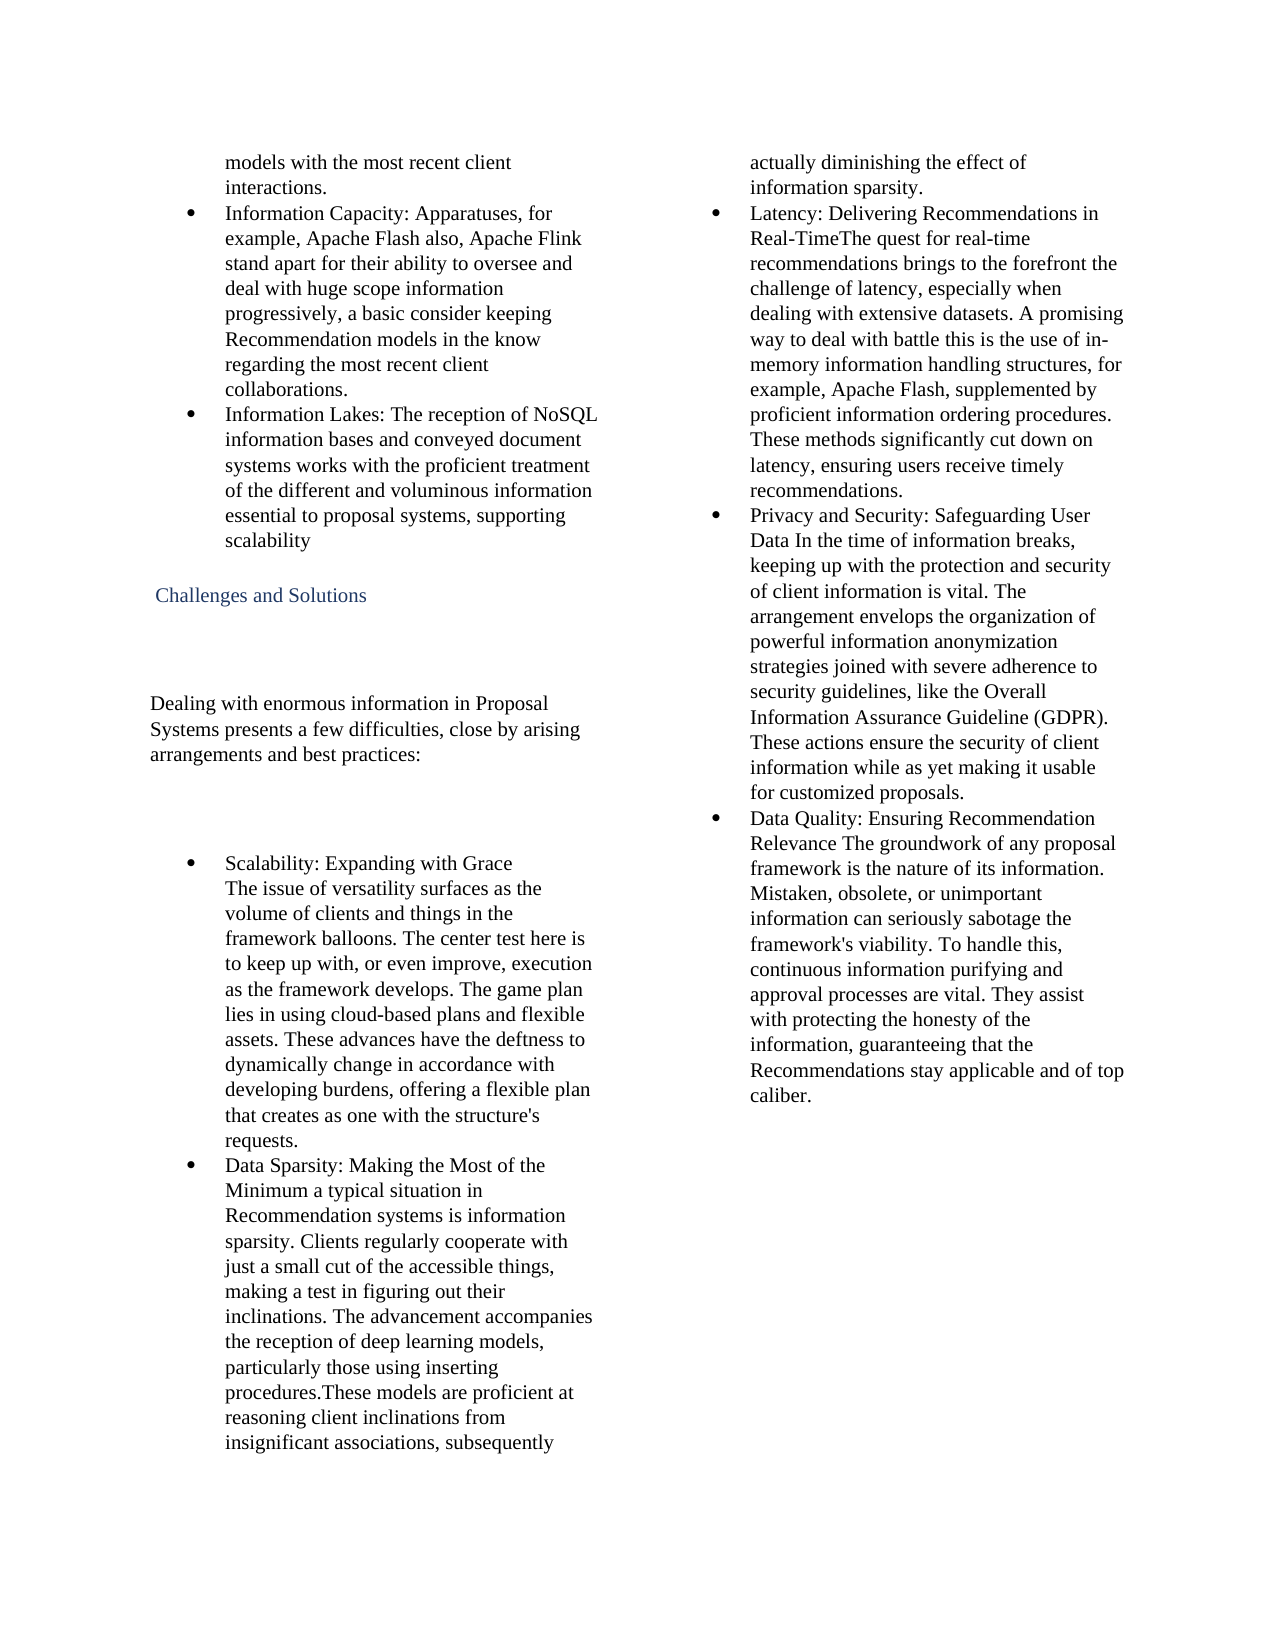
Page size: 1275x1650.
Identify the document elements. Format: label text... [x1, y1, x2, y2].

list Scalability: Expanding with Grace [187, 850, 600, 874]
subtitle Challenges and Solutions [150, 582, 600, 607]
list Data Quality: Ensuring Recommendation Relevance The groundwork of any proposal framework is the nature of its information. Mistaken, obsolete, or unimportant information can seriously sabotage the framework's viability. To handle this, continuous information purifying and approval processes are vital. They assist with protecting the honesty of the information, guaranteeing that the Recommendations stay applicable and of top caliber. [712, 805, 1125, 1107]
text Dealing with enormous information in Proposal Systems presents a few difficulties, close by arising arrangements and best practices: [150, 691, 600, 766]
list Latency: Delivering Recommendations in Real-TimeThe quest for real-time recommendations brings to the forefront the challenge of latency, especially when dealing with extensive datasets. A promising way to deal with battle this is the use of in-memory information handling structures, for example, Apache Flash, supplemented by proficient information ordering procedures. These methods significantly cut down on latency, ensuring users receive timely recommendations. [712, 200, 1125, 502]
list The issue of versatility surfaces as the volume of clients and things in the framework balloons. The center test here is to keep up with, or even improve, execution as the framework develops. The game plan lies in using cloud-based plans and flexible assets. These advances have the deftness to dynamically change in accordance with developing burdens, offering a flexible plan that creates as one with the structure's requests. [225, 876, 600, 1152]
list Information Lakes: The reception of NoSQL information bases and conveyed document systems works with the proficient treatment of the different and voluminous information essential to proposal systems, supporting scalability [187, 402, 600, 552]
list Data Sparsity: Making the Most of the Minimum a typical situation in Recommendation systems is information sparsity. Clients regularly cooperate with just a small cut of the accessible things, making a test in figuring out their inclinations. The advancement accompanies the reception of deep learning models, particularly those using inserting procedures.These models are proficient at reasoning client inclinations from insignificant associations, subsequently actually diminishing the effect of information sparsity. [187, 1153, 600, 1454]
list Privacy and Security: Safeguarding User Data In the time of information breaks, keeping up with the protection and security of client information is vital. The arrangement envelops the organization of powerful information anonymization strategies joined with severe adherence to security guidelines, like the Overall Information Assurance Guideline (GDPR). These actions ensure the security of client information while as yet making it usable for customized proposals. [712, 503, 1125, 804]
